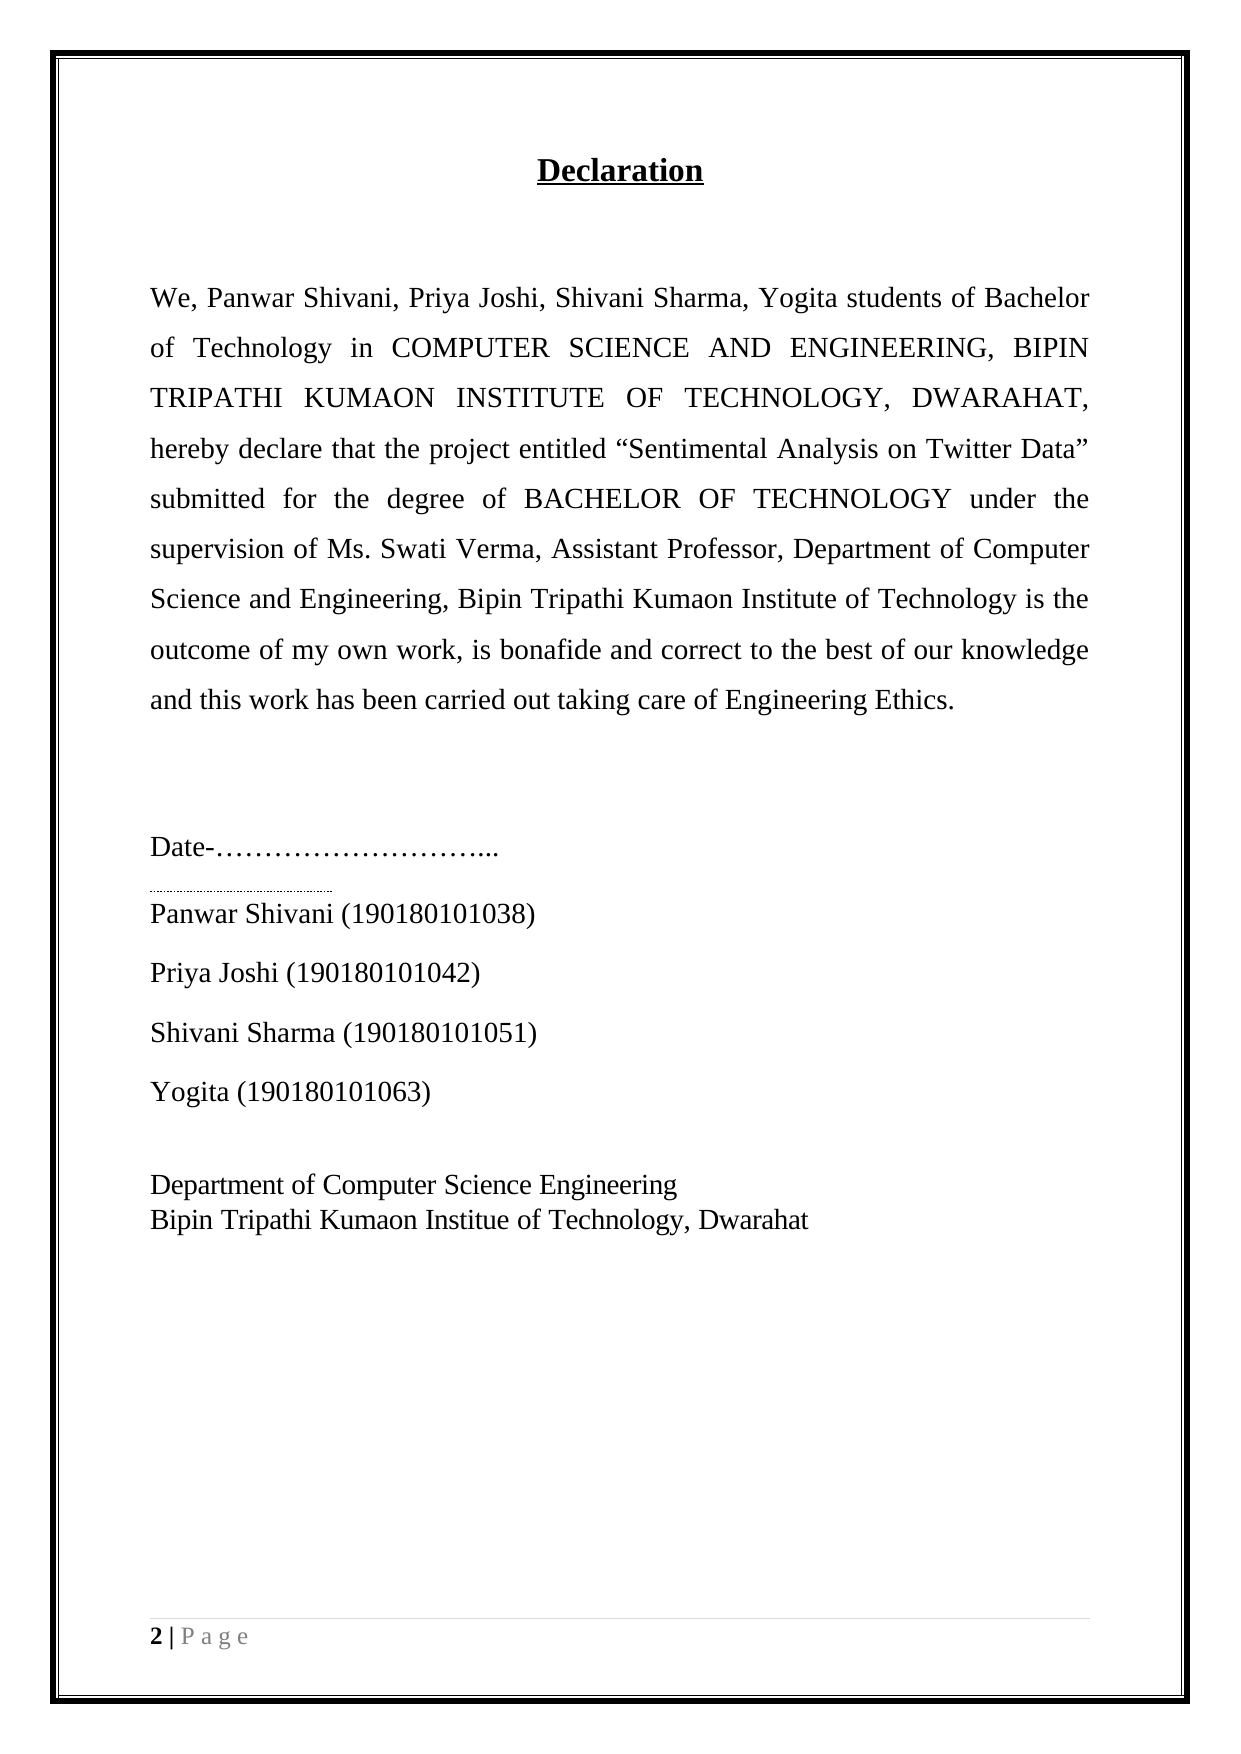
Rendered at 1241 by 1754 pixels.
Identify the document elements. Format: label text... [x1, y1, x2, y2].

text Bipin Tripathi Kumaon Institue of Technology, Dwarahat [150, 1202, 1090, 1236]
text Shivani Sharma (190180101051) [150, 1015, 1090, 1048]
text Declaration [150, 150, 1090, 188]
text We, Panwar Shivani, Priya Joshi, Shivani Sharma, Yogita students of Bachelor of Technology in COMPUTER SCIENCE AND ENGINEERING, BIPIN TRIPATHI KUMAON INSTITUTE OF TECHNOLOGY, DWARAHAT, hereby declare that the project entitled “Sentimental Analysis on Twitter Data” submitted for the degree of BACHELOR OF TECHNOLOGY under the supervision of Ms. Swati Verma, Assistant Professor, Department of Computer Science and Engineering, Bipin Tripathi Kumaon Institute of Technology is the outcome of my own work, is bonafide and correct to the best of our knowledge and this work has been carried out taking care of Engineering Ethics. [150, 280, 1090, 716]
text Department of Computer Science Engineering [150, 1167, 1090, 1201]
text Priya Joshi (190180101042) [150, 956, 1090, 989]
text Yogita (190180101063) [150, 1074, 1090, 1108]
text Date-………………………... [150, 829, 1090, 862]
text Panwar Shivani (190180101038) [150, 896, 1090, 930]
